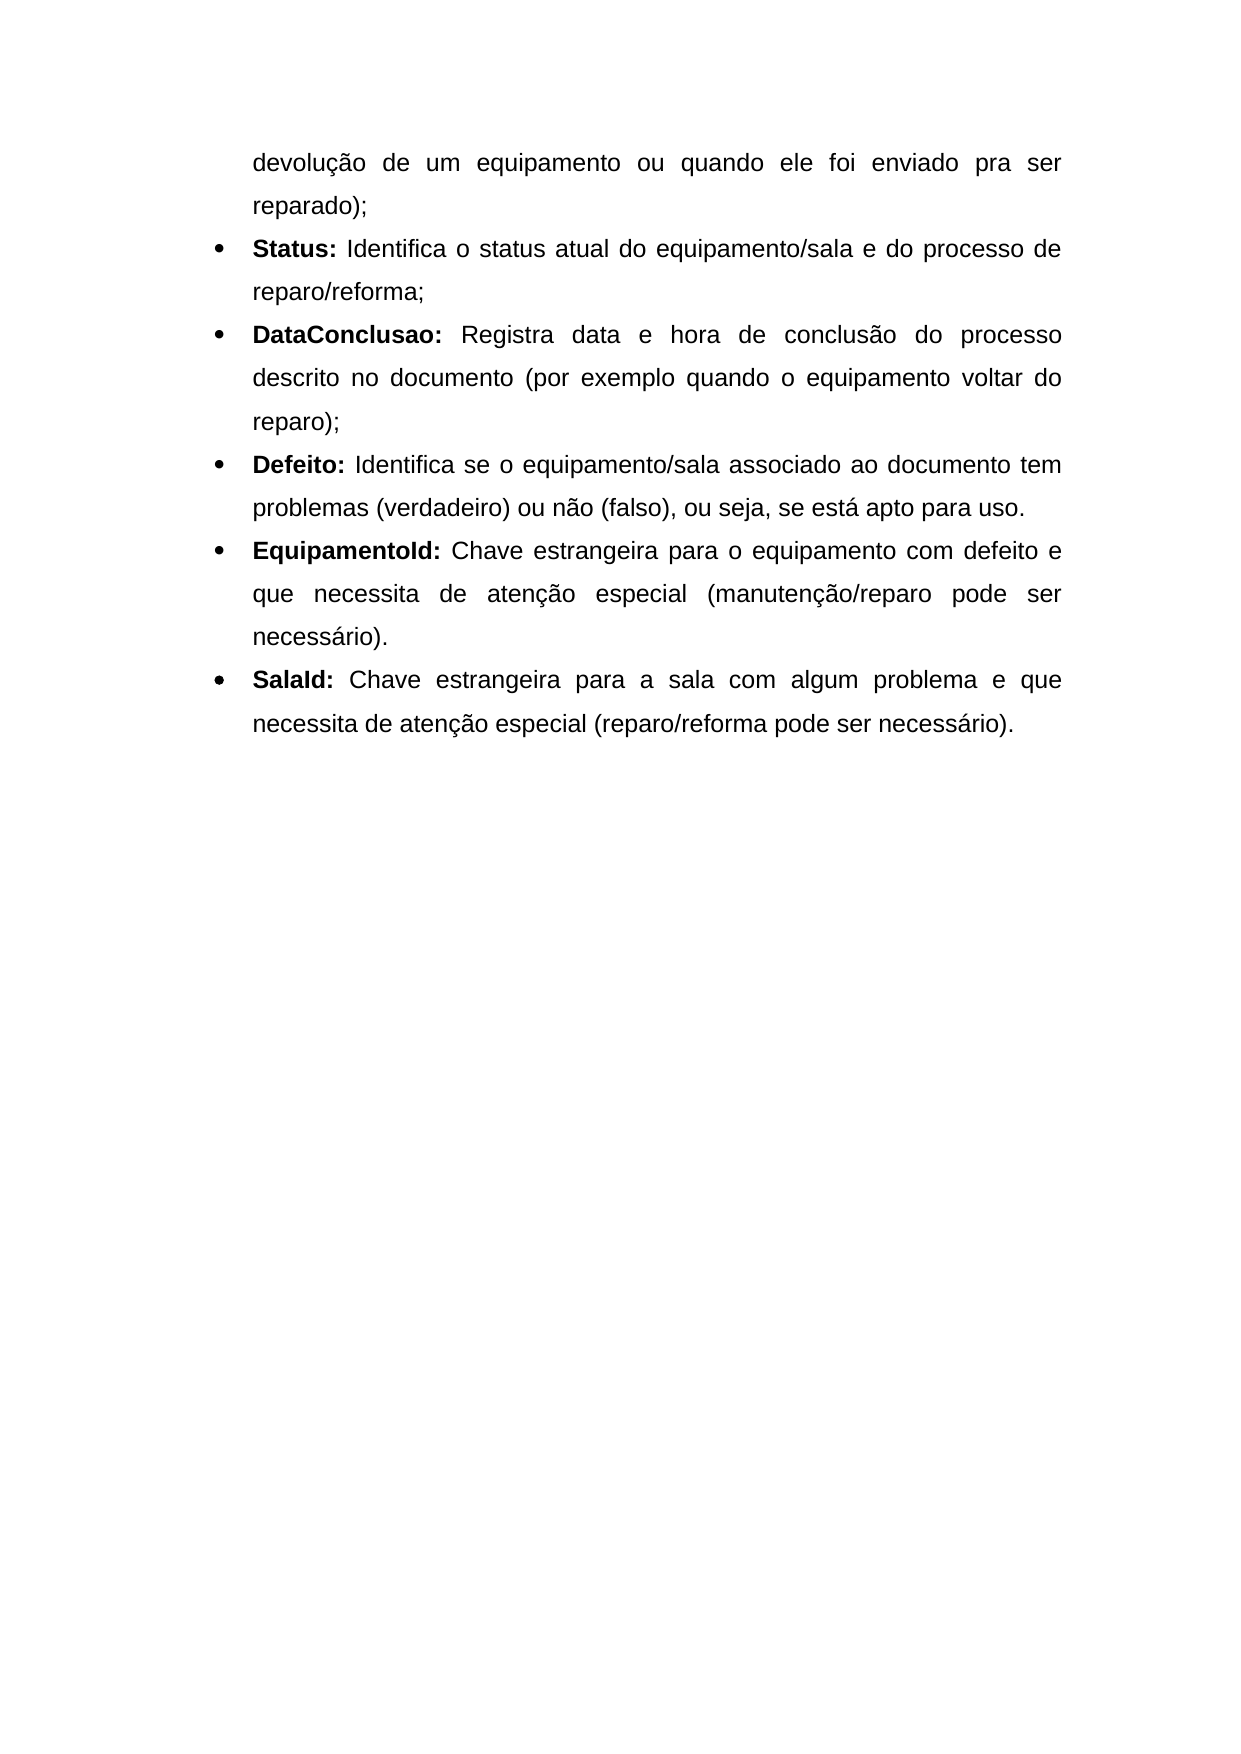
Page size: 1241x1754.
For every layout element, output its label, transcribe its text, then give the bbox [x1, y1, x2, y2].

list DataConclusao: Registra data e hora de conclusão do processo descrito no documento (por exemplo quando o equipamento voltar do reparo); [215, 320, 1063, 435]
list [215, 148, 1063, 219]
list Status: Identifica o status atual do equipamento/sala e do processo de reparo/reforma; [215, 234, 1063, 306]
list Defeito: Identifica se o equipamento/sala associado ao documento tem problemas (verdadeiro) ou não (falso), ou seja, se está apto para uso. [215, 450, 1063, 522]
list SalaId: Chave estrangeira para a sala com algum problema e que necessita de atenção especial (reparo/reforma pode ser necessário). [215, 666, 1063, 737]
list EquipamentoId: Chave estrangeira para o equipamento com defeito e que necessita de atenção especial (manutenção/reparo pode ser necessário). [215, 536, 1063, 651]
